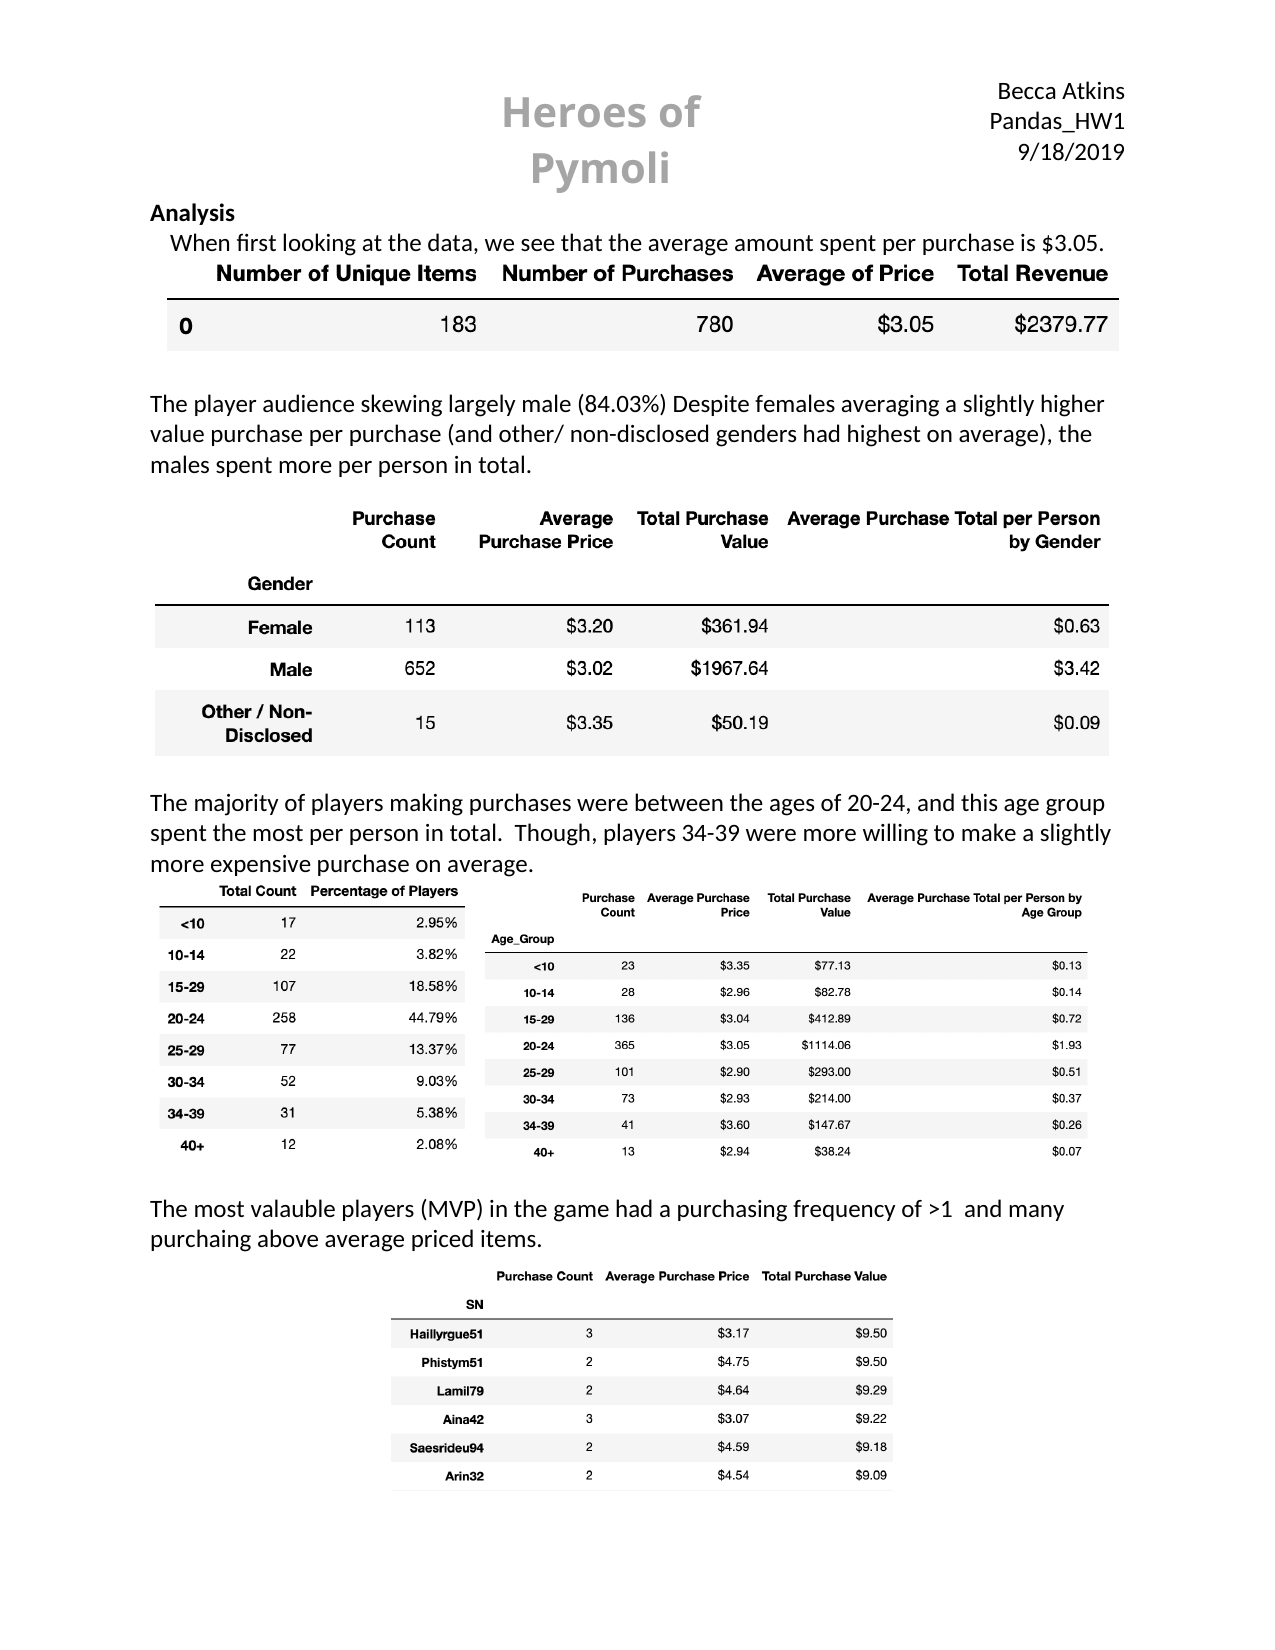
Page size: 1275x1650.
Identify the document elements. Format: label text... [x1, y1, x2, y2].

picture [472, 878, 1090, 1163]
text When first looking at the data, we see that the average amount spent per purchase is $3.05. [150, 228, 1125, 258]
text The majority of players making purchases were between the ages of 20-24, and this age group spent the most per person in total. Though, players 34-39 were more willing to make a slightly more expensive purchase on average. [150, 787, 1125, 878]
text Analysis [150, 197, 1125, 228]
text The most valauble players (MVP) in the game had a purchasing frequency of >1 and many purchaing above average priced items. [150, 1193, 1125, 1254]
picture [150, 479, 1125, 757]
text The player audience skewing largely male (84.03%) Despite females averaging a slightly higher value purchase per purchase (and other/ non-disclosed genders had highest on average), the males spent more per person in total. [150, 388, 1125, 479]
picture [150, 258, 1125, 358]
picture [378, 1254, 897, 1491]
picture [150, 879, 468, 1163]
